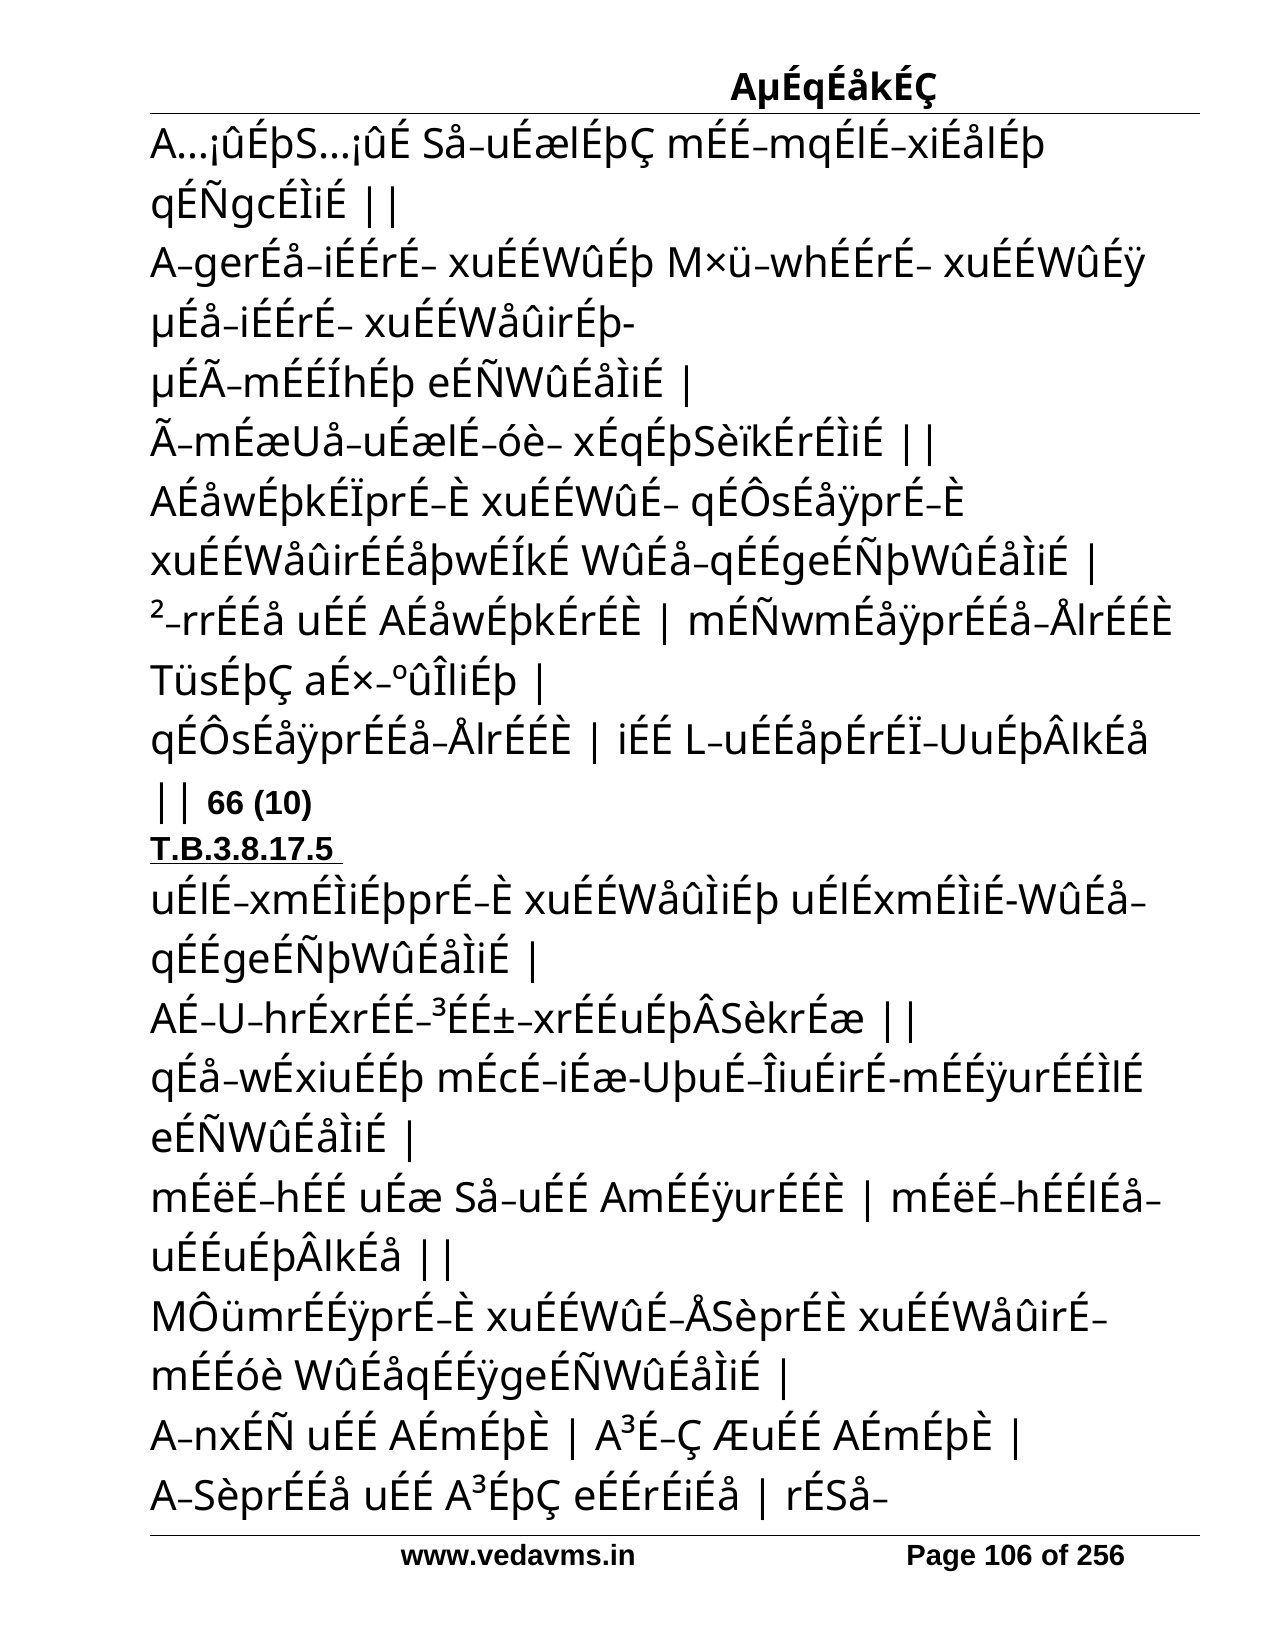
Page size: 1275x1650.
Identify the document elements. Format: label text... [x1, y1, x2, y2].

text µÉÃ–mÉÉÍhÉþ eÉÑWûÉåÌiÉ | [150, 352, 1200, 409]
text AÉ–U–hrÉxrÉÉ–³ÉÉ±–xrÉÉuÉþÂSèkrÉæ || [150, 989, 1200, 1045]
text A…¡ûÉþS…¡ûÉ Så–uÉælÉþÇ mÉÉ–mqÉlÉ–xiÉålÉþ qÉÑgcÉÌiÉ || [150, 114, 1200, 231]
text mÉëÉ–hÉÉ uÉæ Så–uÉÉ AmÉÉÿurÉÉÈ | mÉëÉ–hÉÉlÉå–uÉÉuÉþÂlkÉå || [150, 1167, 1200, 1284]
text MÔümrÉÉÿprÉ–È xuÉÉWûÉ–ÅSèprÉÈ xuÉÉWåûirÉ–mÉÉóè WûÉåqÉÉÿgeÉÑWûÉåÌiÉ | [150, 1287, 1200, 1403]
text T.B.3.8.17.5 [150, 829, 1200, 868]
text A–nxÉÑ uÉÉ AÉmÉþÈ | A³É–Ç ÆuÉÉ AÉmÉþÈ | [150, 1406, 1200, 1462]
text A–gerÉå–iÉÉrÉ– xuÉÉWûÉþ M×ü–whÉÉrÉ– xuÉÉWûÉÿ µÉå–iÉÉrÉ– xuÉÉWåûirÉþ- [150, 233, 1200, 350]
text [150, 1465, 1200, 1522]
text qÉÔsÉåÿprÉÉå–ÅlrÉÉÈ | iÉÉ L–uÉÉåpÉrÉÏ–UuÉþÂlkÉå || 66 (10) [150, 710, 1200, 826]
text AÉåwÉþkÉÏprÉ–È xuÉÉWûÉ– qÉÔsÉåÿprÉ–È xuÉÉWåûirÉÉåþwÉÍkÉ WûÉå–qÉÉgeÉÑþWûÉåÌiÉ | [150, 472, 1200, 588]
text uÉlÉ–xmÉÌiÉþprÉ–È xuÉÉWåûÌiÉþ uÉlÉxmÉÌiÉ-WûÉå–qÉÉgeÉÑþWûÉåÌiÉ | [150, 869, 1200, 986]
text Ã–mÉæUå–uÉælÉ–óè– xÉqÉþSèïkÉrÉÌiÉ || [150, 412, 1200, 469]
text qÉå–wÉxiuÉÉþ mÉcÉ–iÉæ-UþuÉ–ÎiuÉirÉ-mÉÉÿurÉÉÌlÉ eÉÑWûÉåÌiÉ | [150, 1048, 1200, 1164]
text ²–rrÉÉå uÉÉ AÉåwÉþkÉrÉÈ | mÉÑwmÉåÿprÉÉå–ÅlrÉÉÈ TüsÉþÇ aÉ×–ºûÎliÉþ | [150, 591, 1200, 707]
